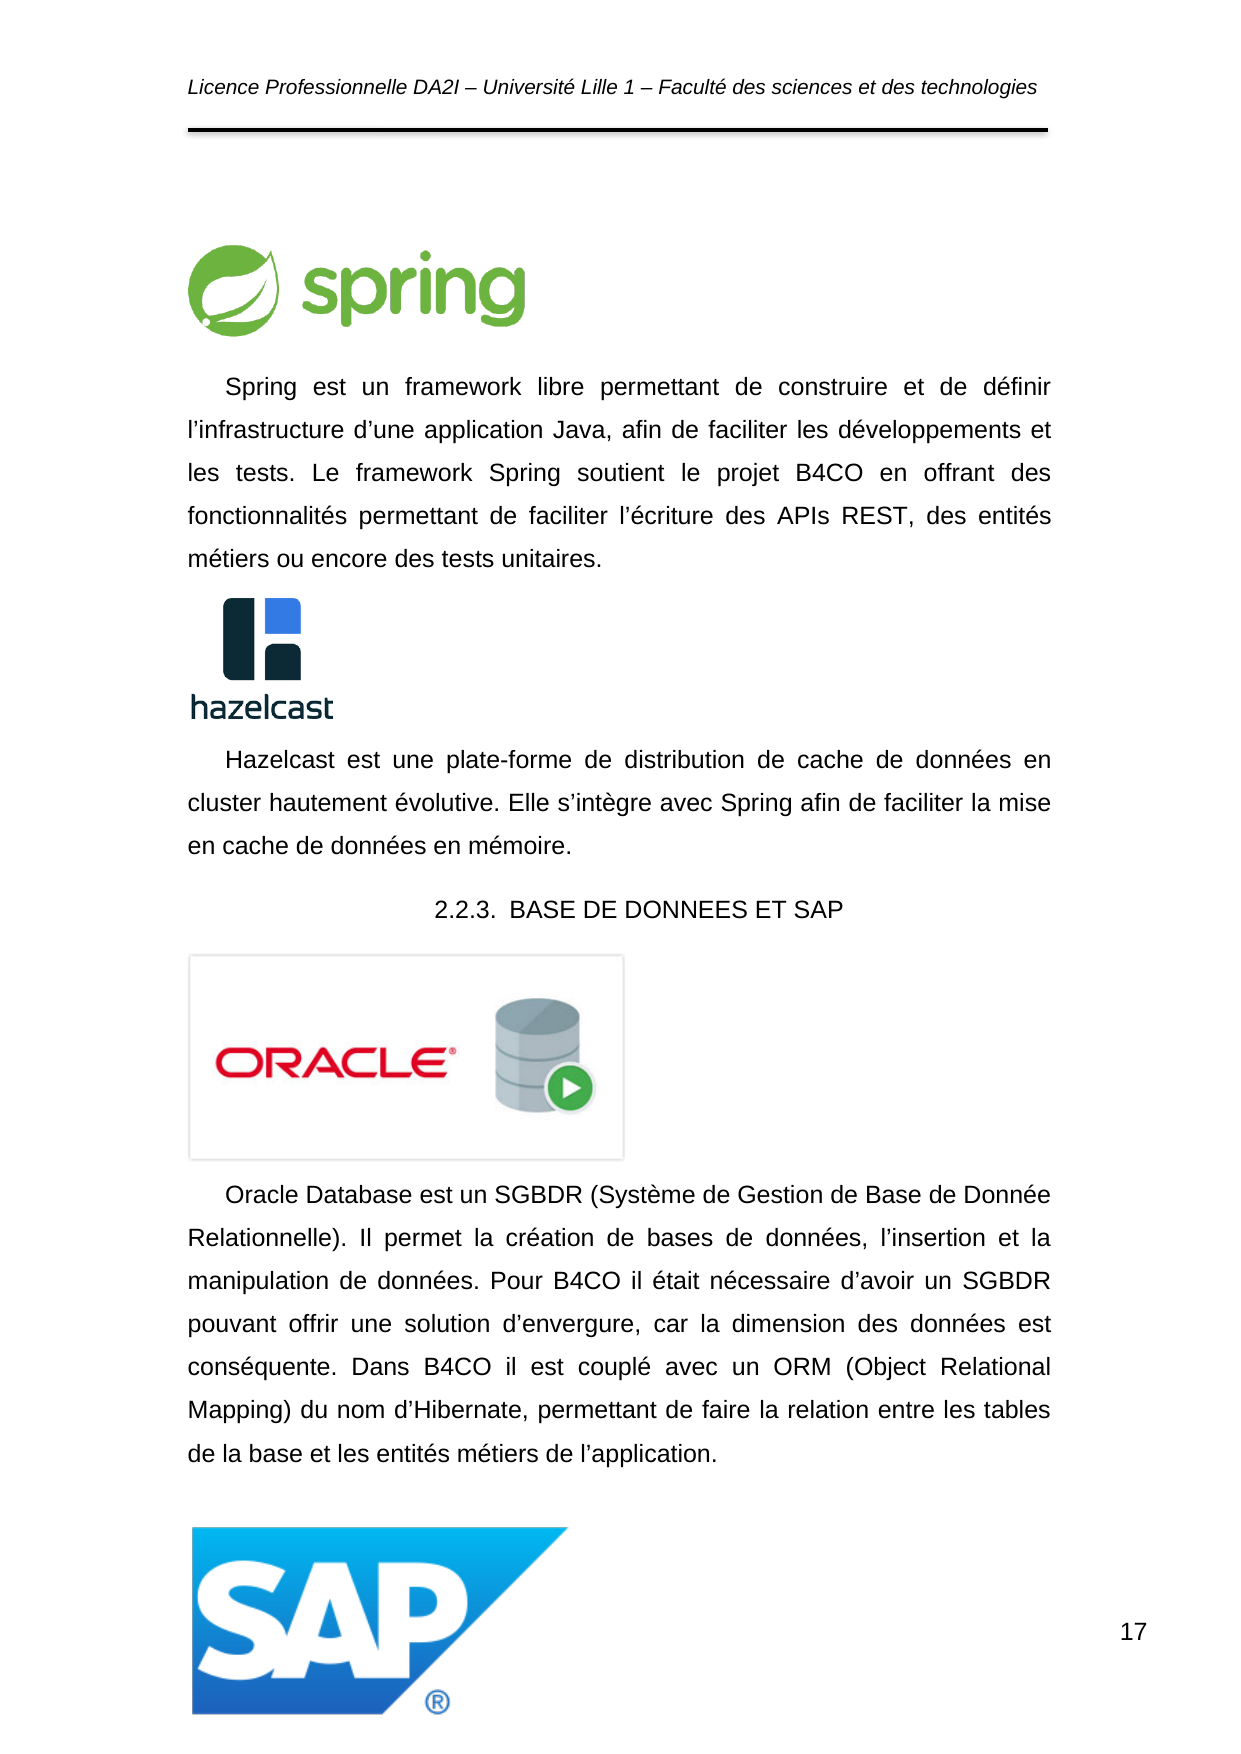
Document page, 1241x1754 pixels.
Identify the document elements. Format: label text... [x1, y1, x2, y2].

picture [187, 1522, 574, 1720]
text Hazelcast est une plate-forme de distribution de cache de données en cluster hautement évolutive. Elle s’intègre avec Spring afin de faciliter la mise en cache de données en mémoire. [187, 744, 1053, 859]
picture [187, 584, 336, 733]
picture [187, 243, 525, 338]
subtitle base de donnees et sap [225, 895, 1053, 923]
text Oracle Database est un SGBDR (Système de Gestion de Base de Donnée Relationnelle). Il permet la création de bases de données, l’insertion et la manipulation de données. Pour B4CO il était nécessaire d’avoir un SGBDR pouvant offrir une solution d’envergure, car la dimension des données est conséquente. Dans B4CO il est couplé avec un ORM (Object Relational Mapping) du nom d’Hibernate, permettant de faire la relation entre les tables de la base et les entités métiers de l’application. [187, 1180, 1053, 1467]
picture [187, 953, 625, 1162]
text Spring est un framework libre permettant de construire et de définir l’infrastructure d’une application Java, afin de faciliter les développements et les tests. Le framework Spring soutient le projet B4CO en offrant des fonctionnalités permettant de faciliter l’écriture des APIs REST, des entités métiers ou encore des tests unitaires. [187, 372, 1053, 573]
